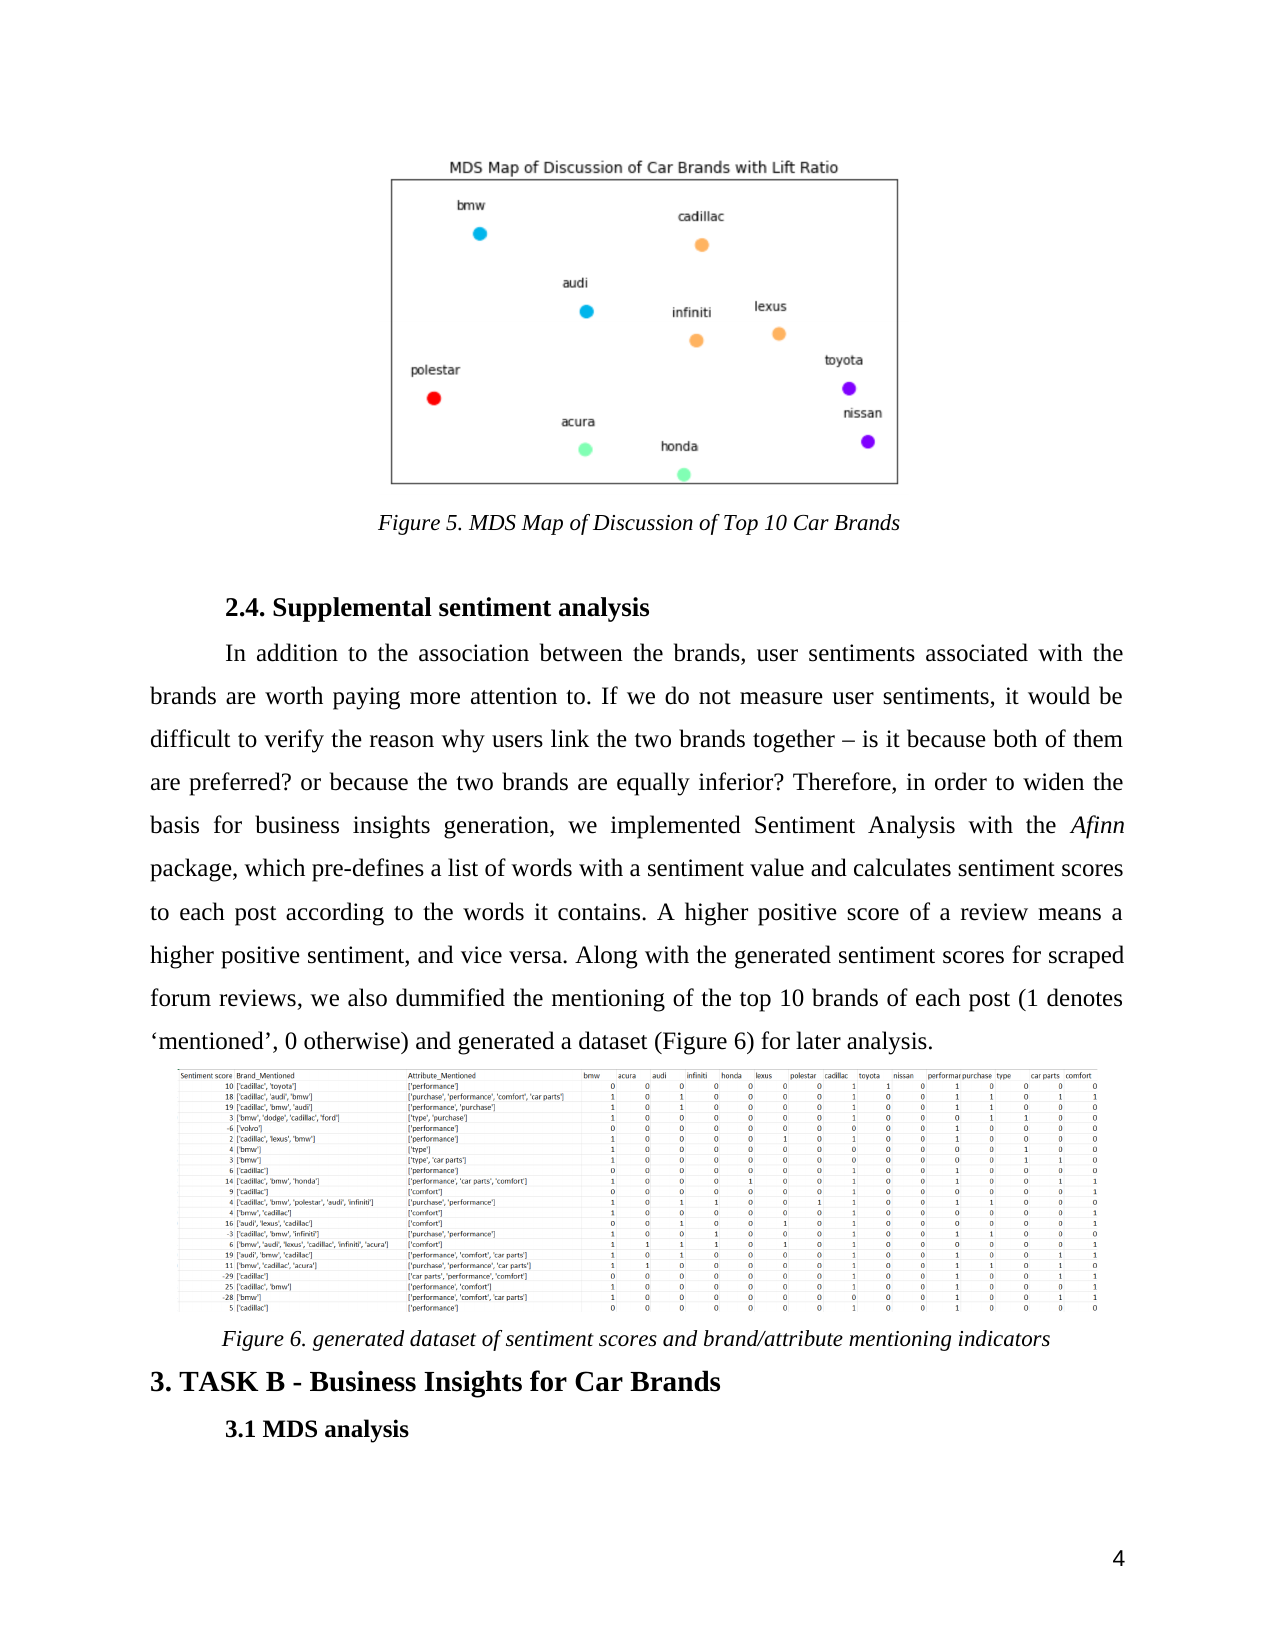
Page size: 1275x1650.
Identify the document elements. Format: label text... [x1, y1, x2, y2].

text Figure 5. MDS Map of Discussion of Top 10 Car Brands [150, 509, 1125, 535]
text 2.4. Supplemental sentiment analysis [150, 591, 1125, 622]
text 3.1 MDS analysis [150, 1414, 1125, 1443]
picture [177, 1069, 1098, 1312]
text In addition to the association between the brands, user sentiments associated with the brands are worth paying more attention to. If we do not measure user sentiments, it would be difficult to verify the reason why users link the two brands together – is it because both of them are preferred? or because the two brands are equally inferior? Therefore, in order to widen the basis for business insights generation, we implemented Sentiment Analysis with the Afinn package, which pre-defines a list of words with a sentiment value and calculates sentiment scores to each post according to the words it contains. A higher positive score of a review means a higher positive sentiment, and vice versa. Along with the generated sentiment scores for scraped forum reviews, we also dummified the mentioning of the top 10 brands of each post (1 denotes ‘mentioned’, 0 otherwise) and generated a dataset (Figure 6) for later analysis. [150, 638, 1125, 1055]
text 3. TASK B - Business Insights for Car Brands [150, 1364, 1125, 1398]
picture [379, 150, 909, 495]
text Figure 6. generated dataset of sentiment scores and brand/attribute mentioning indicators [150, 1324, 1125, 1351]
